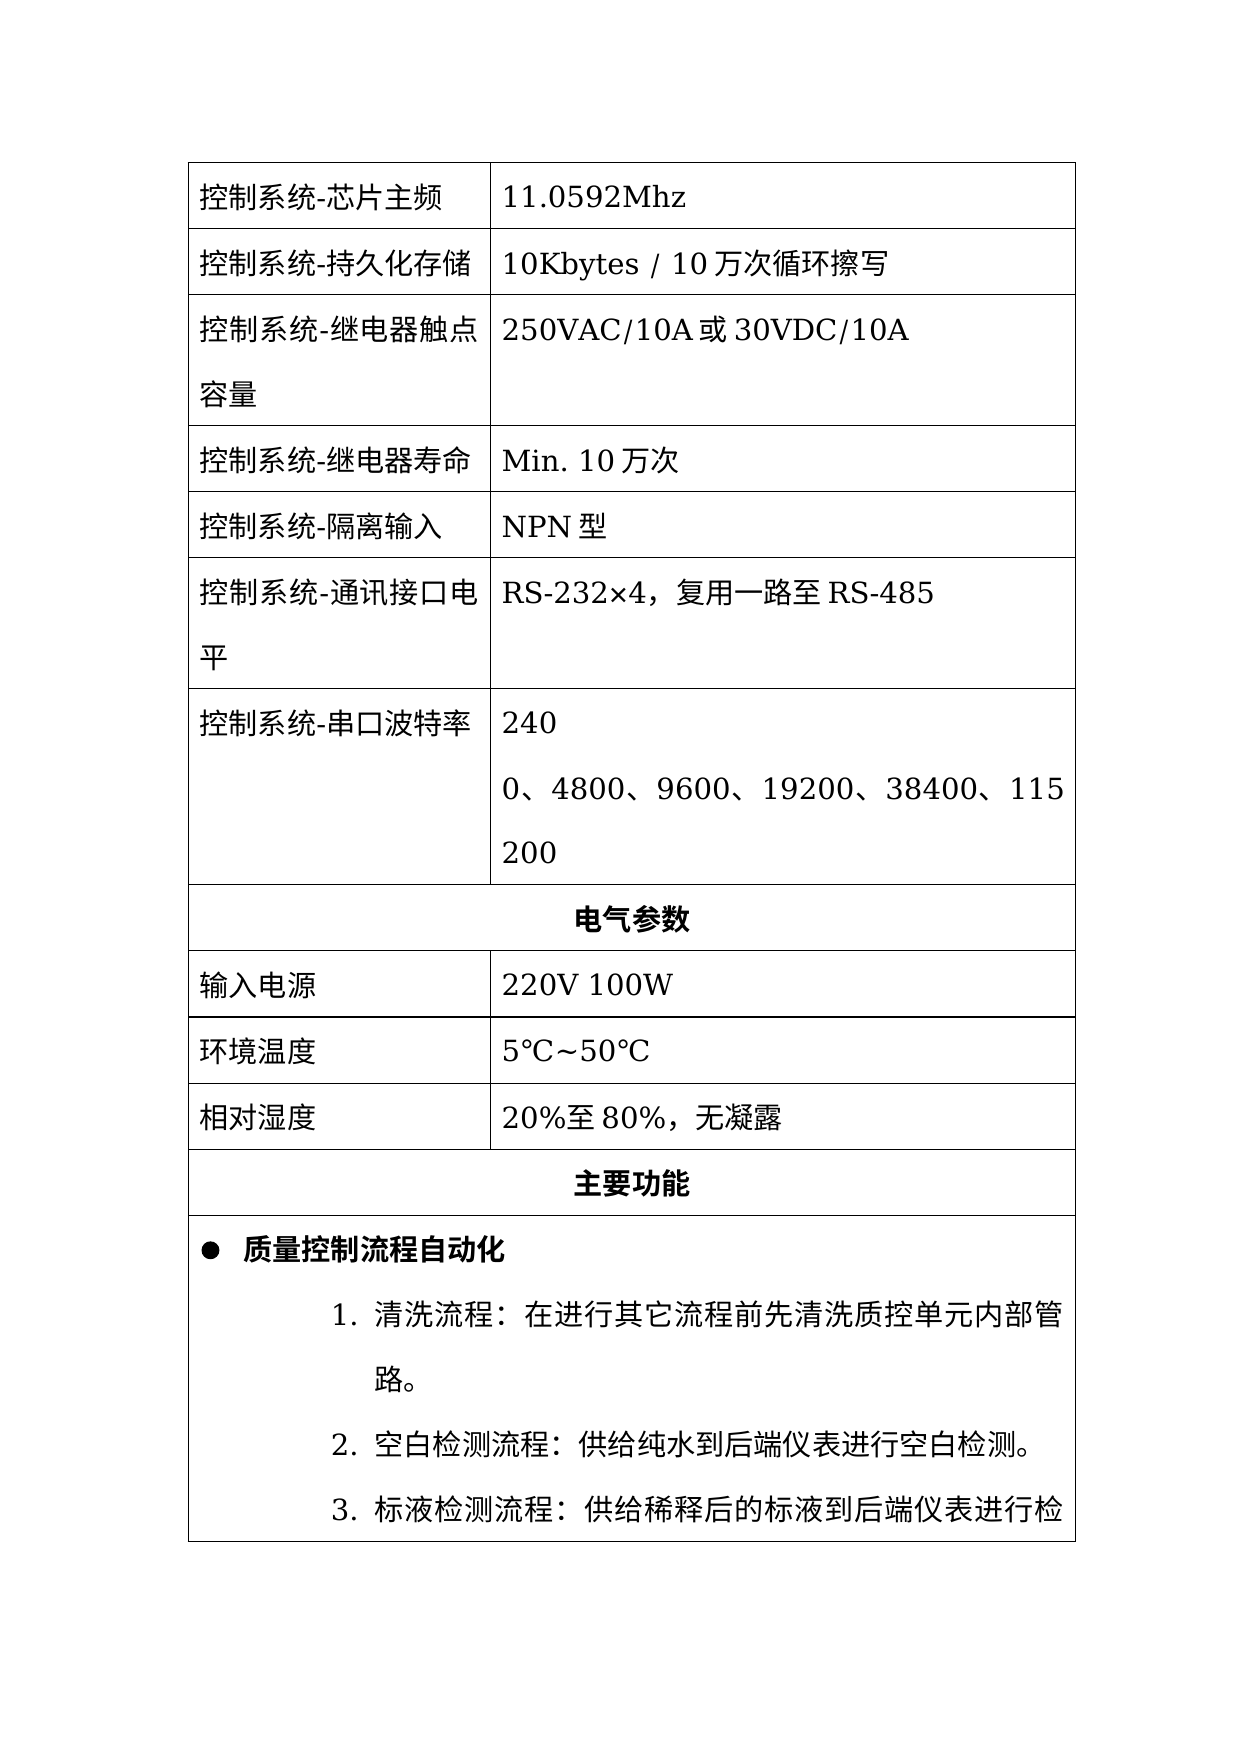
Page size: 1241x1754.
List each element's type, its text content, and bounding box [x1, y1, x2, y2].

table_cell 主要功能 [189, 1150, 1075, 1214]
table_cell 10Kbytes / 10万次循环擦写 [491, 229, 1075, 294]
table_cell RS-232×4，复用一路至RS-485 [491, 558, 1075, 688]
table_cell 控制系统-串口波特率 [189, 689, 490, 884]
table_cell 2400、4800、9600、19200、38400、115200 [491, 689, 1075, 884]
table_cell 11.0592Mhz [491, 163, 1075, 228]
table_cell 控制系统-持久化存储 [189, 229, 490, 294]
table_cell NPN型 [491, 492, 1075, 557]
table_cell 220V 100W [491, 951, 1075, 1016]
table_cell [189, 1216, 1075, 1541]
table_cell 20%至80%，无凝露 [491, 1084, 1075, 1148]
table_cell Min. 10万次 [491, 426, 1075, 491]
table_cell 250VAC/10A或30VDC/10A [491, 295, 1075, 425]
table_cell 电气参数 [189, 885, 1075, 950]
table_cell 控制系统-继电器寿命 [189, 426, 490, 491]
table_cell 5℃~50℃ [491, 1018, 1075, 1082]
table_cell 控制系统-通讯接口电平 [189, 558, 490, 688]
table_cell 环境温度 [189, 1018, 490, 1082]
table_cell 控制系统-芯片主频 [189, 163, 490, 228]
table_cell 输入电源 [189, 951, 490, 1016]
table_cell 相对湿度 [189, 1084, 490, 1148]
table_cell 控制系统-继电器触点容量 [189, 295, 490, 425]
table_cell 控制系统-隔离输入 [189, 492, 490, 557]
